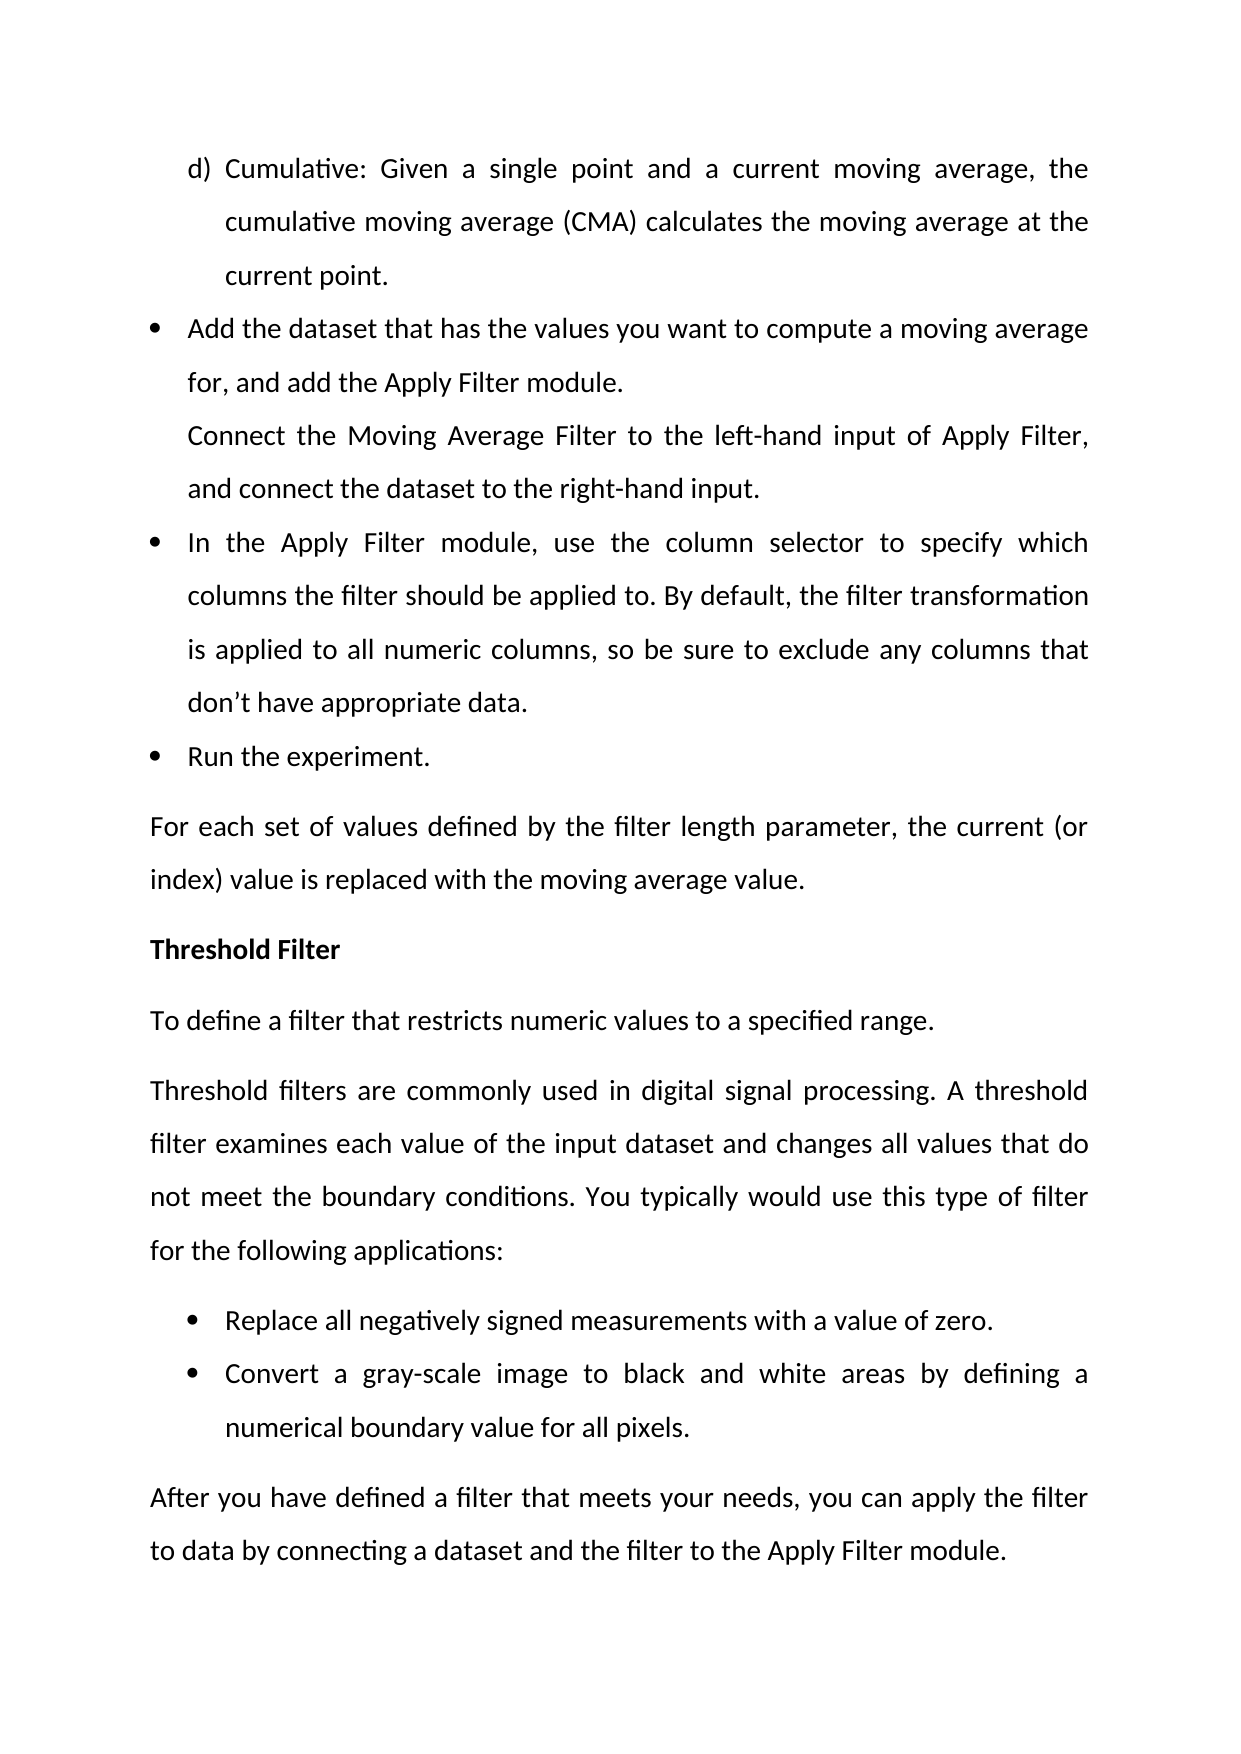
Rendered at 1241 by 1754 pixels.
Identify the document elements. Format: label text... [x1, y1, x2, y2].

text For each set of values defined by the filter length parameter, the current (or index) value is replaced with the moving average value. [150, 808, 1090, 897]
list Convert a gray-scale image to black and white areas by defining a numerical boundary value for all pixels. [187, 1356, 1090, 1444]
text After you have defined a filter that meets your needs, you can apply the filter to data by connecting a dataset and the filter to the Apply Filter module. [150, 1479, 1090, 1568]
list Connect the Moving Average Filter to the left-hand input of Apply Filter, and connect the dataset to the right-hand input. [187, 417, 1090, 506]
text Threshold filters are commonly used in digital signal processing. A threshold filter examines each value of the input dataset and changes all values that do not meet the boundary conditions. You typically would use this type of filter for the following applications: [150, 1072, 1090, 1268]
text Threshold Filter [150, 931, 1090, 967]
list In the Apply Filter module, use the column selector to specify which columns the filter should be applied to. By default, the filter transformation is applied to all numeric columns, so be sure to exclude any columns that don’t have appropriate data. [150, 524, 1090, 720]
list Run the experiment. [150, 738, 1090, 773]
text To define a filter that restricts numeric values to a specified range. [150, 1002, 1090, 1037]
list Add the dataset that has the values you want to compute a moving average for, and add the Apply Filter module. [150, 310, 1090, 399]
list Replace all negatively signed measurements with a value of zero. [187, 1302, 1090, 1338]
list Cumulative: Given a single point and a current moving average, the cumulative moving average (CMA) calculates the moving average at the current point. [187, 150, 1090, 292]
